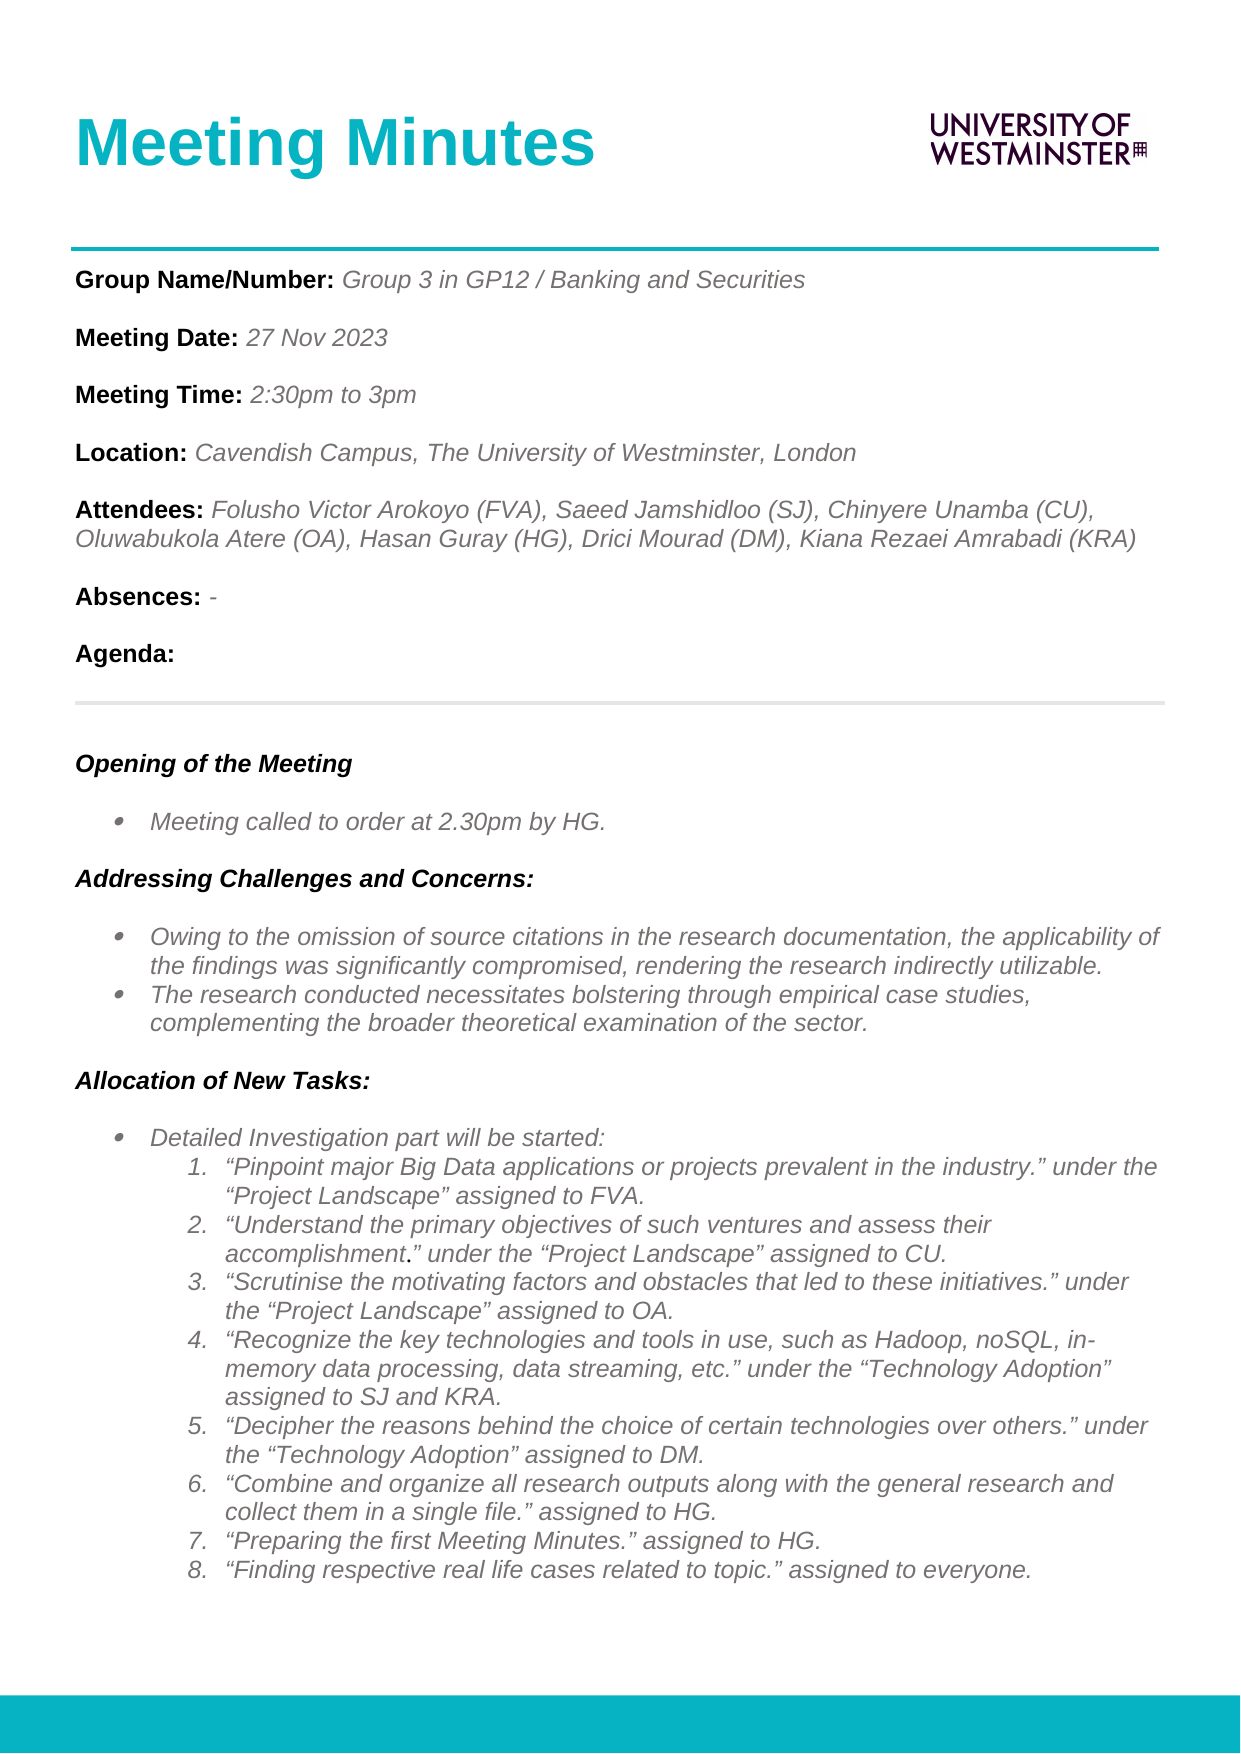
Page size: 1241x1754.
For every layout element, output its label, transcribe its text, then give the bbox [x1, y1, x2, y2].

text Agenda: [75, 639, 1165, 668]
list “Recognize the key technologies and tools in use, such as Hadoop, noSQL, in-memory data processing, data streaming, etc.” under the “Technology Adoption” assigned to SJ and KRA. [187, 1325, 1165, 1411]
list Meeting called to order at 2.30pm by HG. [112, 807, 1165, 836]
text Meeting Time: 2:30pm to 3pm [75, 380, 1165, 409]
list Detailed Investigation part will be started: [112, 1123, 1165, 1152]
list “Decipher the reasons behind the choice of certain technologies over others.” under the “Technology Adoption” assigned to DM. [187, 1411, 1165, 1469]
list “Understand the primary objectives of such ventures and assess their accomplishment.” under the “Project Landscape” assigned to CU. [187, 1210, 1165, 1267]
subtitle Opening of the Meeting [75, 749, 1165, 778]
list “Scrutinise the motivating factors and obstacles that led to these initiatives.” under the “Project Landscape” assigned to OA. [187, 1267, 1165, 1325]
text Location: Cavendish Campus, The University of Westminster, London [75, 438, 1165, 467]
list “Preparing the first Meeting Minutes.” assigned to HG. [187, 1526, 1165, 1555]
list “Pinpoint major Big Data applications or projects prevalent in the industry.” under the “Project Landscape” assigned to FVA. [187, 1152, 1165, 1210]
text Meeting Date: 27 Nov 2023 [75, 323, 1165, 352]
list The research conducted necessitates bolstering through empirical case studies, complementing the broader theoretical examination of the sector. [112, 979, 1165, 1037]
subtitle Addressing Challenges and Concerns: [75, 864, 1165, 893]
list Owing to the omission of source citations in the research documentation, the applicability of the findings was significantly compromised, rendering the research indirectly utilizable. [112, 922, 1165, 979]
list “Combine and organize all research outputs along with the general research and collect them in a single file.” assigned to HG. [187, 1469, 1165, 1526]
text Attendees: Folusho Victor Arokoyo (FVA), Saeed Jamshidloo (SJ), Chinyere Unamba (CU), Oluwabukola Atere (OA), Hasan Guray (HG), Drici Mourad (DM), Kiana Rezaei Amrabadi (KRA) [75, 495, 1165, 553]
list “Finding respective real life cases related to topic.” assigned to everyone. [187, 1555, 1165, 1584]
text Absences: - [75, 582, 1165, 610]
text Group Name/Number: Group 3 in GP12 / Banking and Securities [75, 265, 1165, 294]
subtitle Allocation of New Tasks: [75, 1066, 1165, 1095]
picture [930, 113, 1147, 165]
